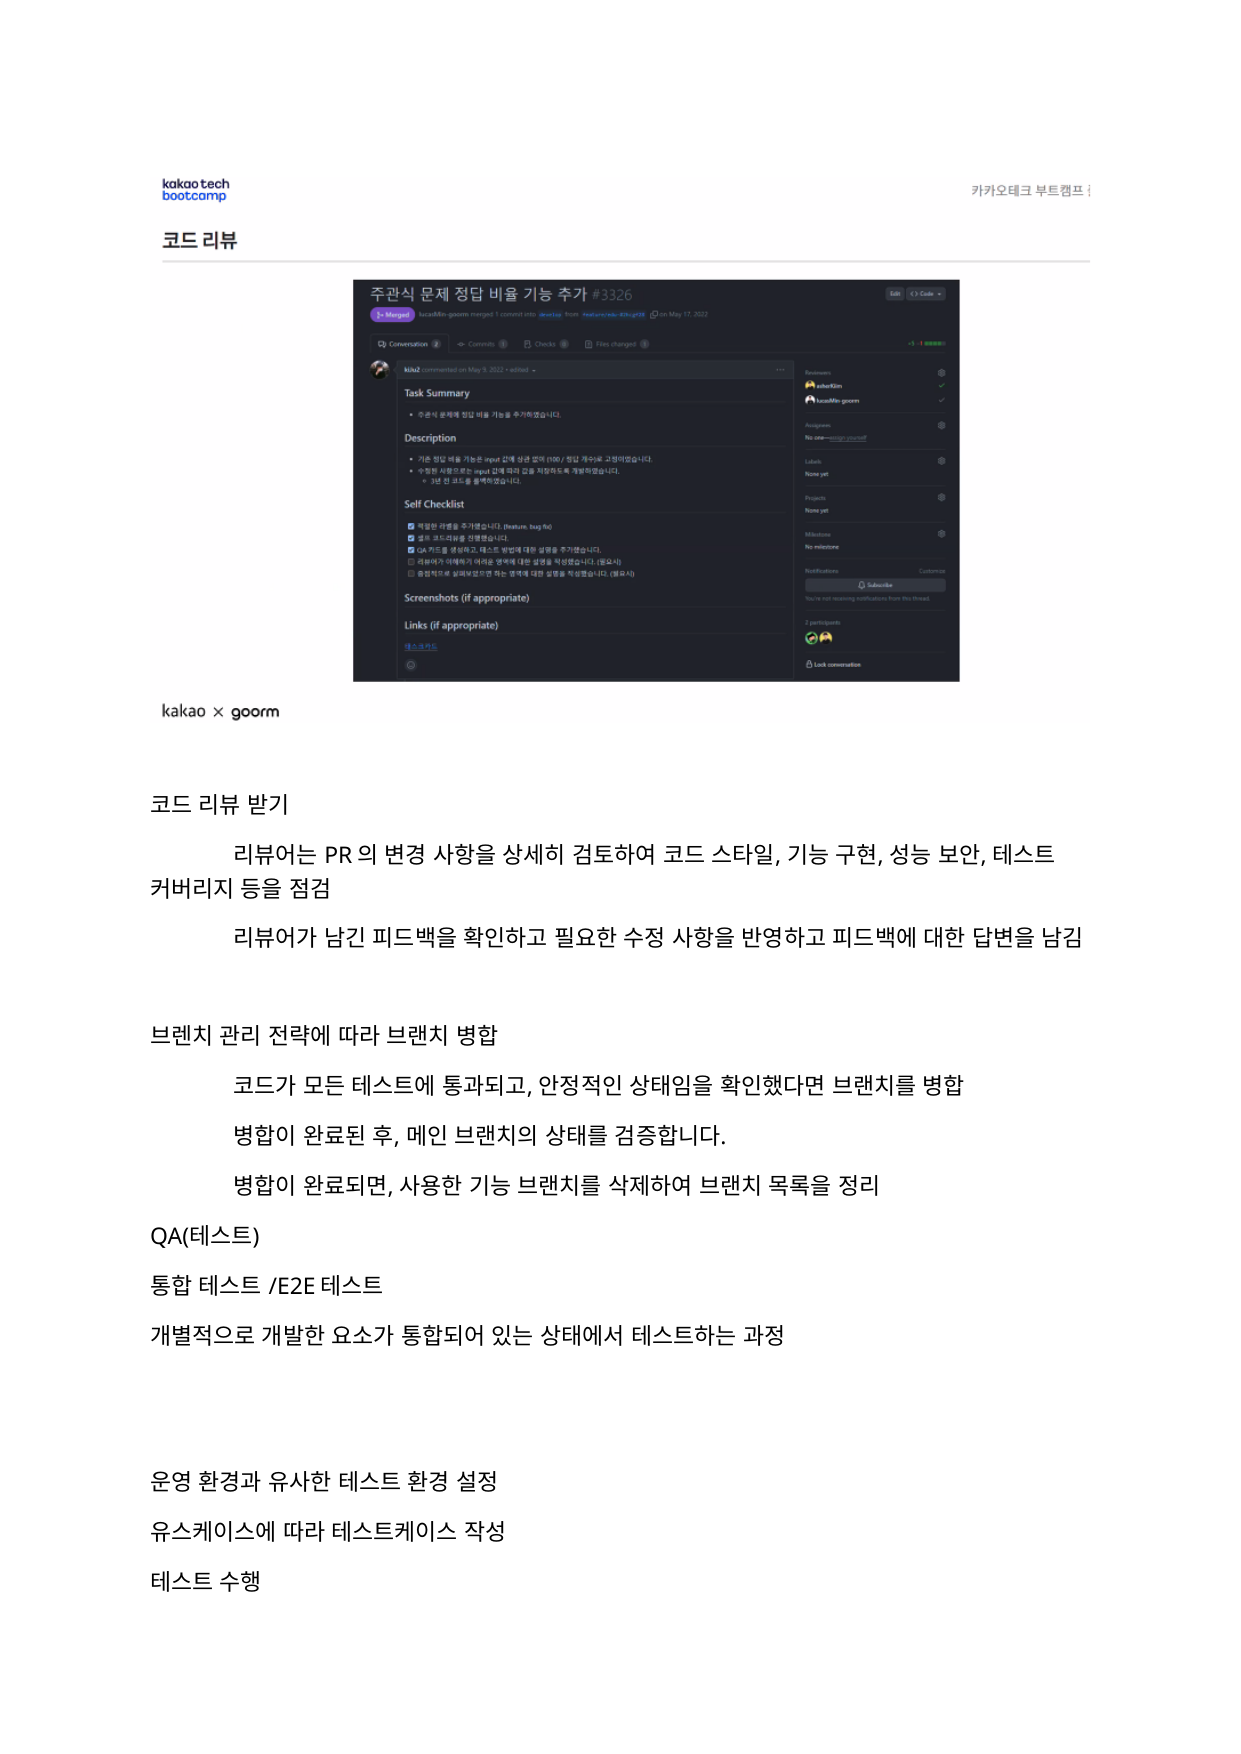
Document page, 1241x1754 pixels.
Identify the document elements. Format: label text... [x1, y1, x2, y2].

text 리뷰어가 남긴 피드백을 확인하고 필요한 수정 사항을 반영하고 피드백에 대한 답변을 남김 [150, 920, 1090, 953]
text 개별적으로 개발한 요소가 통합되어 있는 상태에서 테스트하는 과정 [150, 1318, 1090, 1351]
text 병합이 완료된 후, 메인 브랜치의 상태를 검증합니다. [150, 1118, 1090, 1151]
text 코드 리뷰 받기 [150, 787, 1090, 820]
text 유스케이스에 따라 테스트케이스 작성 [150, 1514, 1090, 1547]
picture [150, 177, 1091, 723]
text 리뷰어는 PR의 변경 사항을 상세히 검토하여 코드 스타일, 기능 구현, 성능 보안, 테스트 커버리지 등을 점검 [150, 837, 1090, 904]
text 테스트 수행 [150, 1563, 1090, 1597]
text 코드가 모든 테스트에 통과되고, 안정적인 상태임을 확인했다면 브랜치를 병합 [150, 1068, 1090, 1101]
text QA(테스트) [150, 1218, 1090, 1251]
text 병합이 완료되면, 사용한 기능 브랜치를 삭제하여 브랜치 목록을 정리 [150, 1168, 1090, 1201]
text 운영 환경과 유사한 테스트 환경 설정 [150, 1464, 1090, 1497]
text 브렌치 관리 전략에 따라 브랜치 병합 [150, 1018, 1090, 1051]
text 통합 테스트 /E2E테스트 [150, 1268, 1090, 1301]
